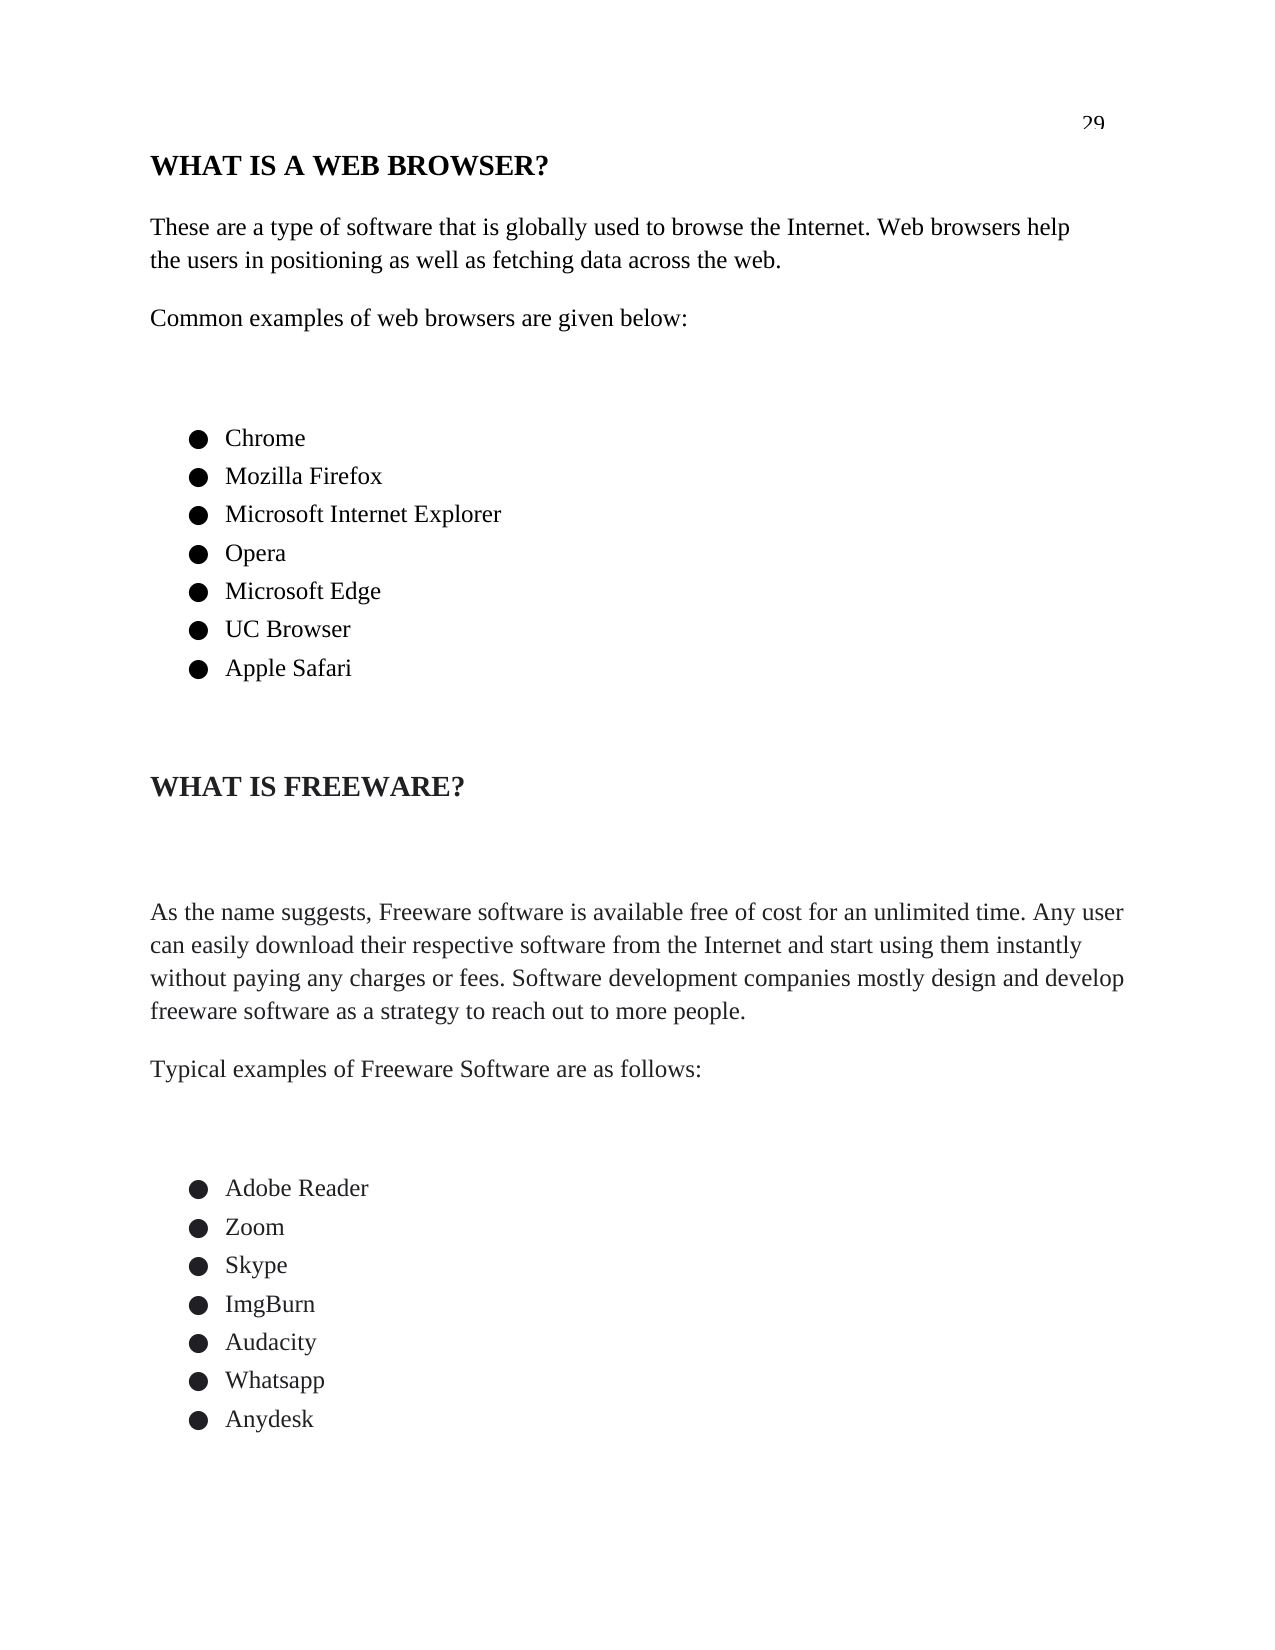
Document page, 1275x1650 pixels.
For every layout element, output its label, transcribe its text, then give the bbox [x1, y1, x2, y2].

text without paying any charges or fees. Software development companies mostly design and develop freeware software as a strategy to reach out to more people. [150, 963, 1139, 1024]
list Skype [187, 1247, 1139, 1281]
list Opera [187, 534, 1139, 568]
list Chrome [187, 419, 1139, 453]
text WHAT IS FREEWARE? [150, 769, 1139, 803]
list Microsoft Edge [187, 573, 1139, 607]
list Audacity [187, 1324, 1139, 1358]
list Mozilla Firefox [187, 457, 1139, 492]
list Apple Safari [187, 649, 1139, 683]
list Whatsapp [187, 1362, 1139, 1396]
list Adobe Reader [187, 1170, 1139, 1204]
list Zoom [187, 1208, 1139, 1243]
subtitle WHAT IS A WEB BROWSER? [150, 148, 1139, 182]
text These are a type of software that is globally used to browse the Internet. Web browsers help the users in positioning as well as fetching data across the web. [150, 212, 1104, 273]
text As the name suggests, Freeware software is available free of cost for an unlimited time. Any user can easily download their respective software from the Internet and start using them instantly [150, 897, 1139, 958]
text Typical examples of Freeware Software are as follows: [150, 1054, 1139, 1083]
list UC Browser [187, 611, 1139, 645]
text Common examples of web browsers are given below: [150, 303, 1139, 332]
list Anydesk [187, 1400, 1139, 1434]
list Microsoft Internet Explorer [187, 496, 1139, 530]
list ImgBurn [187, 1285, 1139, 1319]
